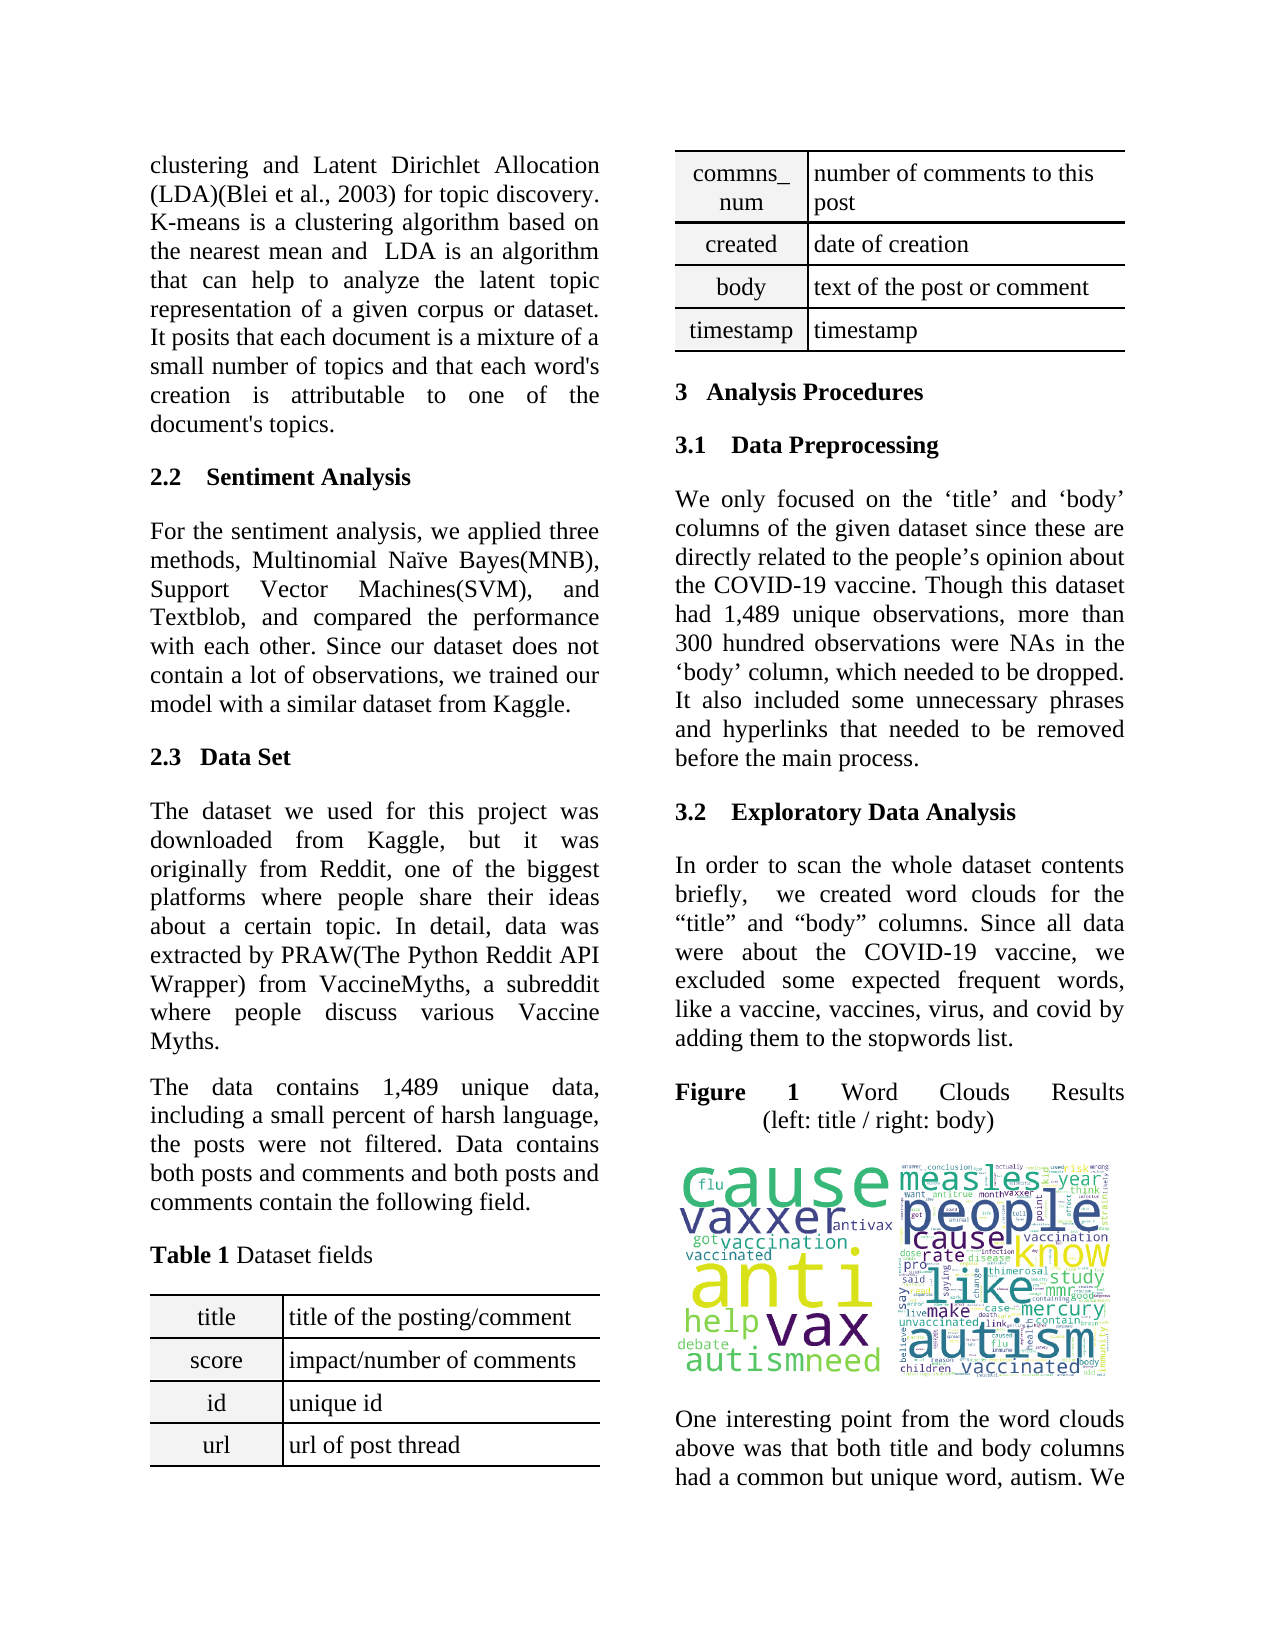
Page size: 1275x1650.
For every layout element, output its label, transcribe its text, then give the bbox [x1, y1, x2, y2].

table_cell score [150, 1339, 282, 1379]
table_cell unique id [284, 1382, 600, 1422]
picture [675, 1159, 1113, 1380]
text The data contains 1,489 unique data, including a small percent of harsh language, the posts were not filtered. Data contains both posts and comments and both posts and comments contain the following field. [150, 1072, 600, 1215]
table_header title [150, 1296, 282, 1337]
text Table 1 Dataset fields [150, 1240, 600, 1269]
text We only focused on the ‘title’ and ‘body’ columns of the given dataset since these are directly related to the people’s opinion about the COVID-19 vaccine. Though this dataset had 1,489 unique observations, more than 300 hundred observations were NAs in the ‘body’ column, which needed to be dropped. It also included some unnecessary phrases and hyperlinks that needed to be removed before the main process. [675, 484, 1125, 772]
text For the sentiment analysis, we applied three methods, Multinomial Naïve Bayes(MNB), Support Vector Machines(SVM), and Textblob, and compared the performance with each other. Since our dataset does not contain a lot of observations, we trained our model with a similar dataset from Kaggle. [150, 516, 600, 717]
table_cell number of comments to this post [809, 152, 1125, 221]
text The dataset we used for this project was downloaded from Kaggle, but it was originally from Reddit, one of the biggest platforms where people share their ideas about a certain topic. In detail, data was extracted by PRAW(The Python Reddit API Wrapper) from VaccineMyths, a subreddit where people discuss various Vaccine Myths. [150, 796, 600, 1055]
text 3.2 Exploratory Data Analysis [675, 797, 1125, 825]
table_cell body [675, 266, 807, 307]
table_cell created [675, 224, 807, 264]
table_cell impact/number of comments [284, 1339, 600, 1379]
text 2.2 Sentiment Analysis [150, 462, 600, 491]
table_cell id [150, 1382, 282, 1422]
table_cell commns_ num [675, 152, 807, 221]
table_cell timestamp [809, 309, 1125, 349]
text In order to scan the whole dataset contents briefly, we created word clouds for the “title” and “body” columns. Since all data were about the COVID-19 vaccine, we excluded some expected frequent words, like a vaccine, vaccines, virus, and covid by adding them to the stopwords list. [675, 850, 1125, 1052]
text 2.3 Data Set [150, 742, 600, 771]
table_cell date of creation [809, 224, 1125, 264]
table_cell url of post thread [284, 1424, 600, 1465]
table_header title of the posting/comment [284, 1296, 600, 1337]
text 3.1 Data Preprocessing [675, 430, 1125, 459]
table_cell url [150, 1424, 282, 1465]
table_cell text of the post or comment [809, 266, 1125, 307]
text Figure 1 Word Clouds Results (left: title / right: body) [675, 1077, 1125, 1134]
text 3 Analysis Procedures [675, 377, 1125, 405]
table_cell timestamp [675, 309, 807, 349]
